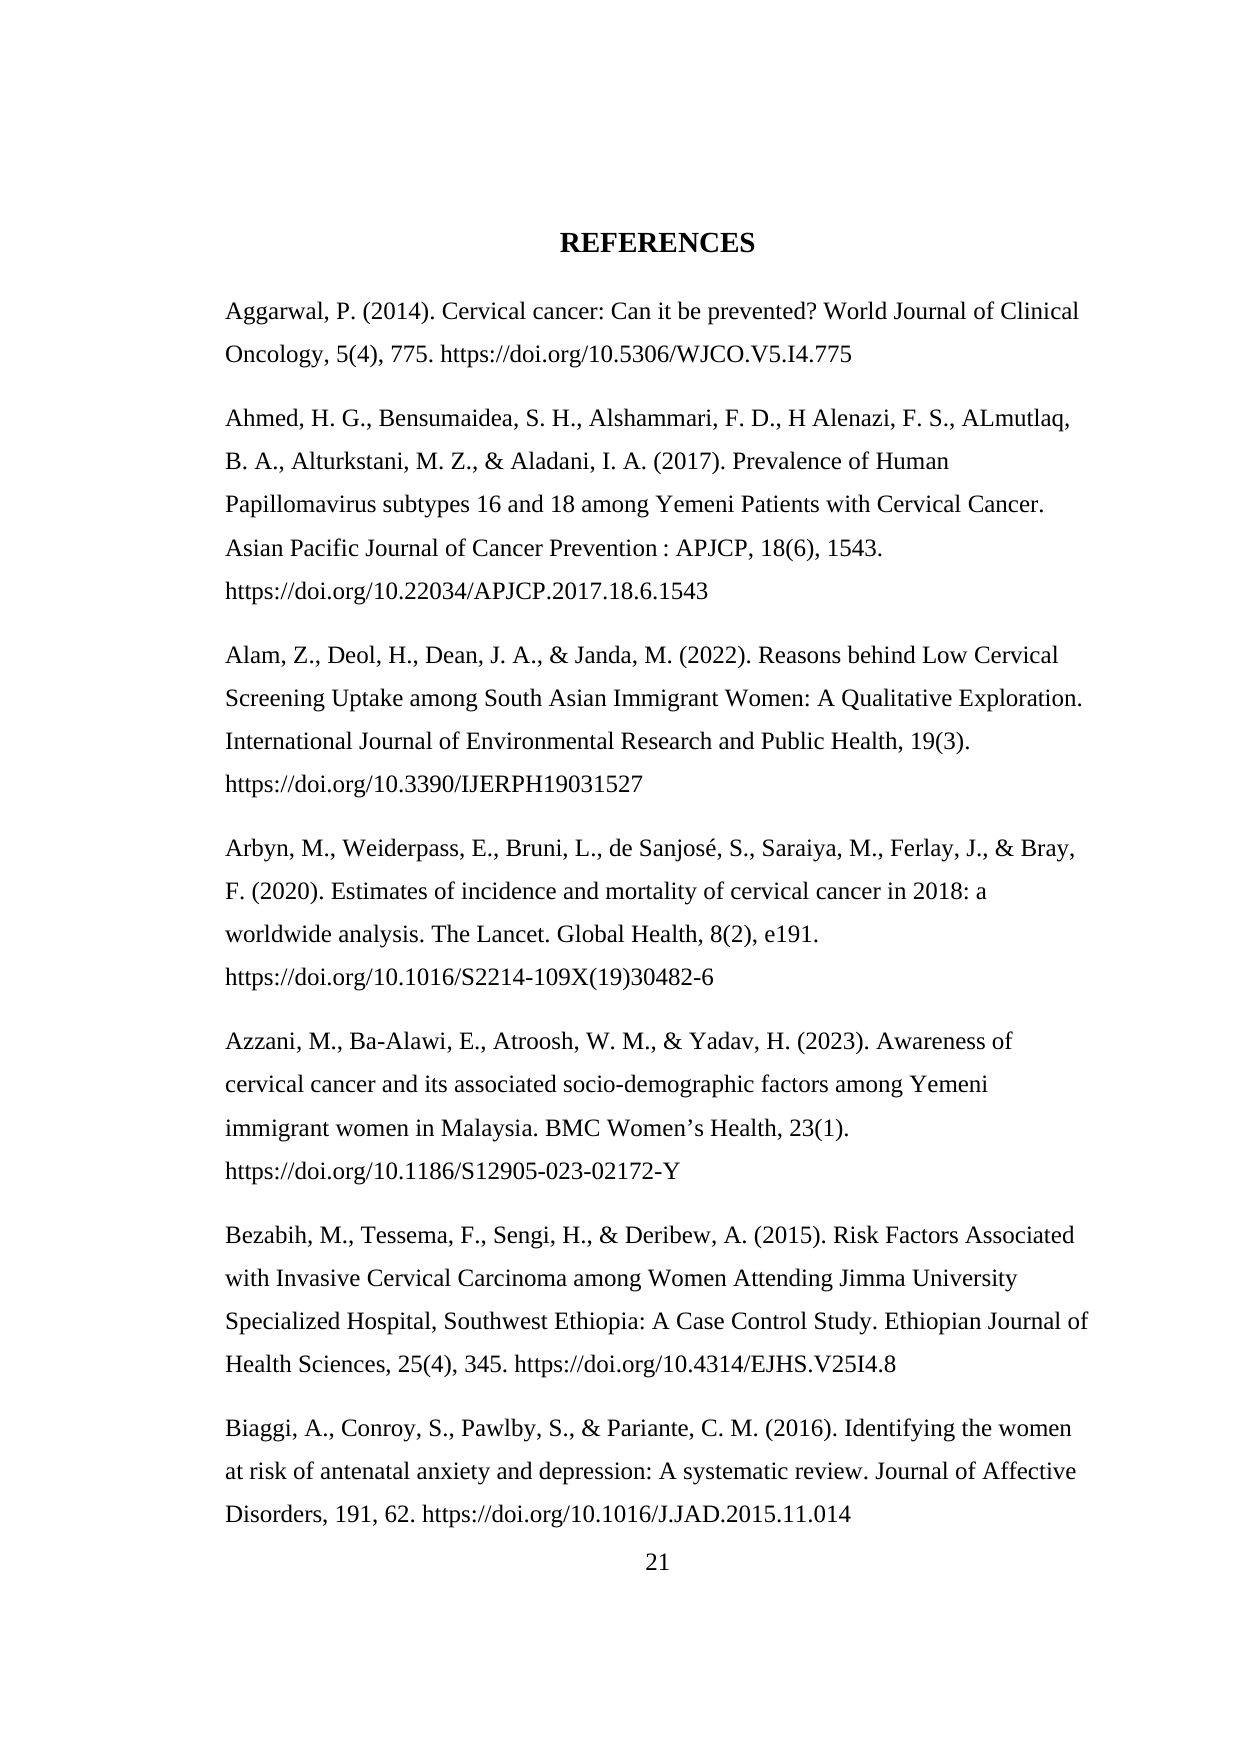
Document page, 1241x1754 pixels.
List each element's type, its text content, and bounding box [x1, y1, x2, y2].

text Aggarwal, P. (2014). Cervical cancer: Can it be prevented? World Journal of Clinical Oncology, 5(4), 775. https://doi.org/10.5306/WJCO.V5.I4.775 [225, 296, 1090, 368]
text Bezabih, M., Tessema, F., Sengi, H., & Deribew, A. (2015). Risk Factors Associated with Invasive Cervical Carcinoma among Women Attending Jimma University Specialized Hospital, Southwest Ethiopia: A Case Control Study. Ethiopian Journal of Health Sciences, 25(4), 345. https://doi.org/10.4314/EJHS.V25I4.8 [225, 1220, 1090, 1378]
text Biaggi, A., Conroy, S., Pawlby, S., & Pariante, C. M. (2016). Identifying the women at risk of antenatal anxiety and depression: A systematic review. Journal of Affective Disorders, 191, 62. https://doi.org/10.1016/J.JAD.2015.11.014 [225, 1413, 1090, 1528]
text Arbyn, M., Weiderpass, E., Bruni, L., de Sanjosé, S., Saraiya, M., Ferlay, J., & Bray, F. (2020). Estimates of incidence and mortality of cervical cancer in 2018: a worldwide analysis. The Lancet. Global Health, 8(2), e191. https://doi.org/10.1016/S2214-109X(19)30482-6 [225, 833, 1090, 991]
text Azzani, M., Ba-Alawi, E., Atroosh, W. M., & Yadav, H. (2023). Awareness of cervical cancer and its associated socio-demographic factors among Yemeni immigrant women in Malaysia. BMC Women’s Health, 23(1). https://doi.org/10.1186/S12905-023-02172-Y [225, 1026, 1090, 1184]
text REFERENCES [225, 225, 1090, 258]
text Alam, Z., Deol, H., Dean, J. A., & Janda, M. (2022). Reasons behind Low Cervical Screening Uptake among South Asian Immigrant Women: A Qualitative Exploration. International Journal of Environmental Research and Public Health, 19(3). https://doi.org/10.3390/IJERPH19031527 [225, 640, 1090, 798]
text Ahmed, H. G., Bensumaidea, S. H., Alshammari, F. D., H Alenazi, F. S., ALmutlaq, B. A., Alturkstani, M. Z., & Aladani, I. A. (2017). Prevalence of Human Papillomavirus subtypes 16 and 18 among Yemeni Patients with Cervical Cancer. Asian Pacific Journal of Cancer Prevention : APJCP, 18(6), 1543. https://doi.org/10.22034/APJCP.2017.18.6.1543 [225, 403, 1090, 604]
